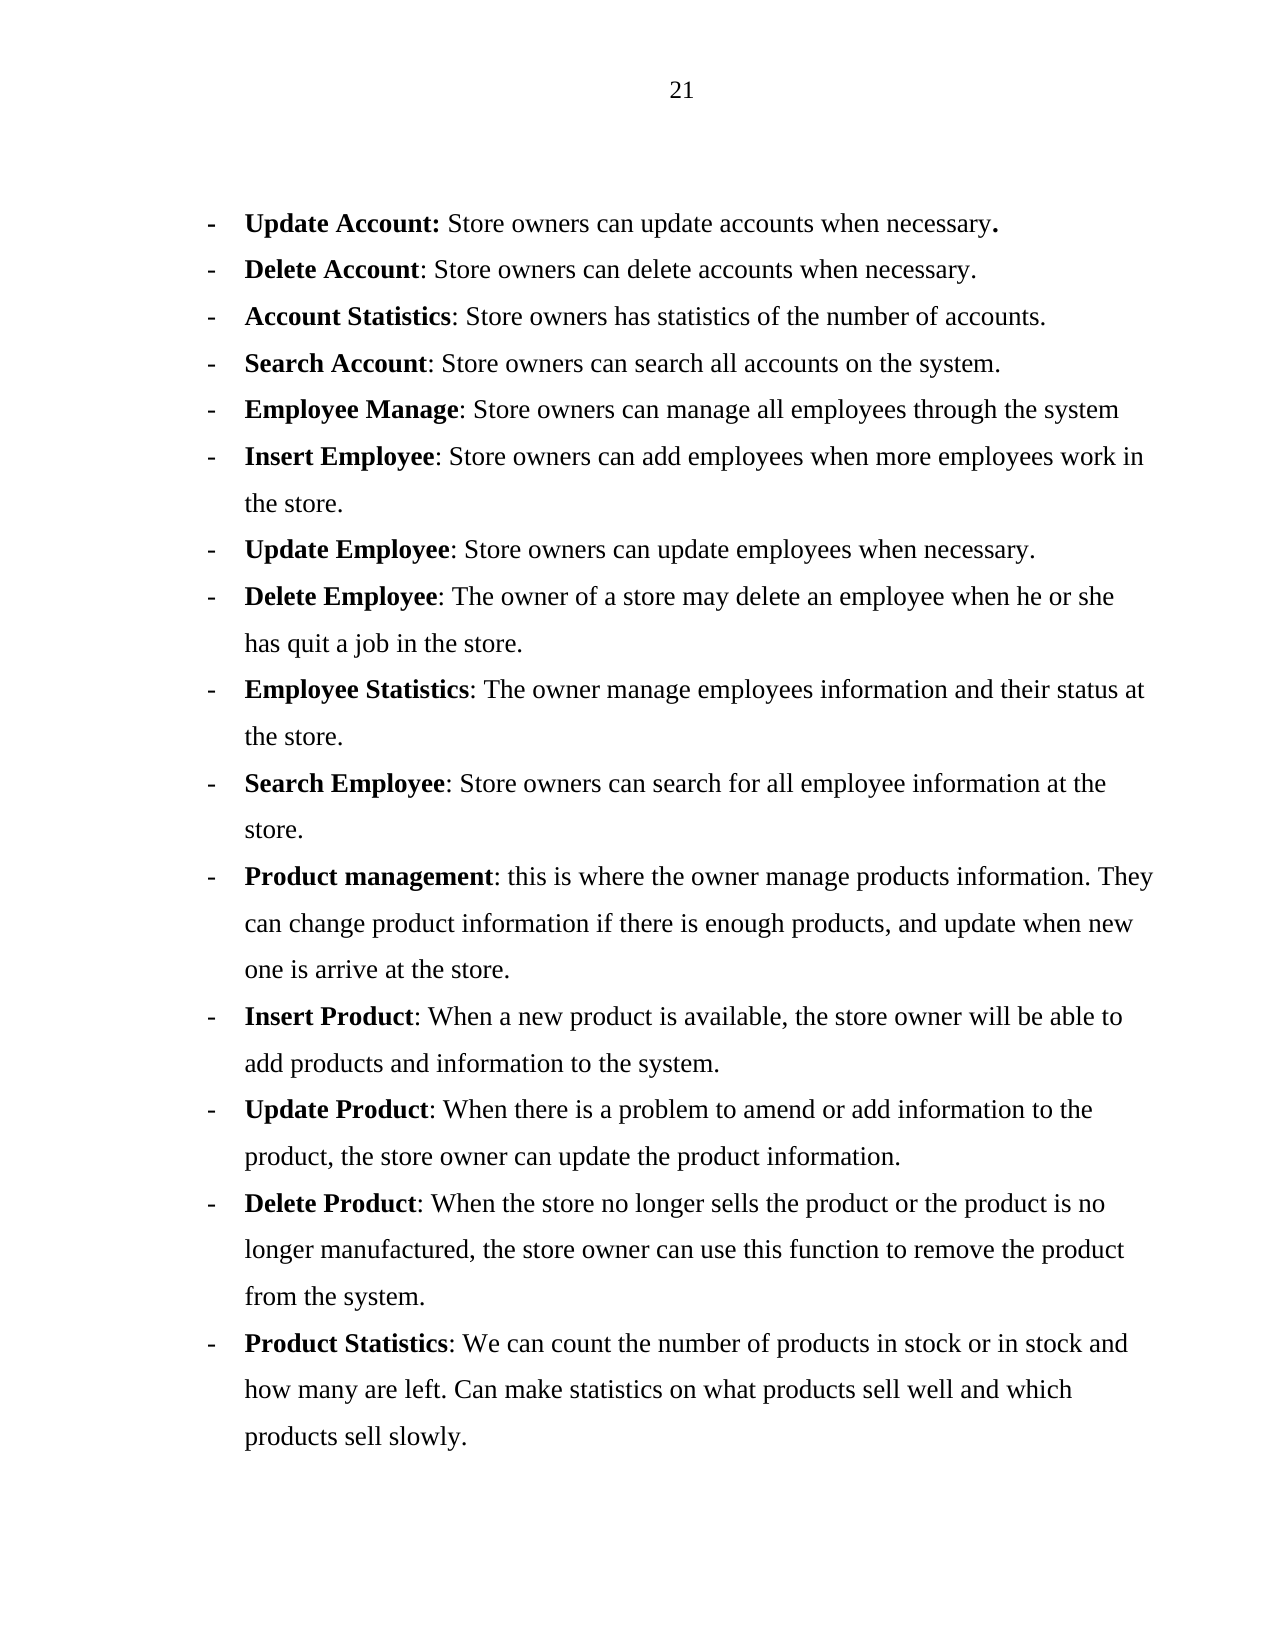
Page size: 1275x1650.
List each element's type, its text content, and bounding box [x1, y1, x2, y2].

list Delete Account: Store owners can delete accounts when necessary. [207, 253, 1157, 284]
list Employee Manage: Store owners can manage all employees through the system [207, 393, 1157, 424]
list Delete Employee: The owner of a store may delete an employee when he or she has quit a job in the store. [207, 580, 1157, 658]
list Insert Product: When a new product is available, the store owner will be able to add products and information to the system. [207, 1000, 1157, 1078]
list Delete Product: When the store no longer sells the product or the product is no longer manufactured, the store owner can use this function to remove the product from the system. [207, 1187, 1157, 1311]
list Search Account: Store owners can search all accounts on the system. [207, 347, 1157, 378]
list Employee Statistics: The owner manage employees information and their status at the store. [207, 673, 1157, 751]
list Update Employee: Store owners can update employees when necessary. [207, 533, 1157, 564]
list Product Statistics: We can count the number of products in stock or in stock and how many are left. Can make statistics on what products sell well and which products sell slowly. [207, 1327, 1157, 1451]
list Search Employee: Store owners can search for all employee information at the store. [207, 767, 1157, 844]
list Update Account: Store owners can update accounts when necessary. [207, 207, 1157, 238]
list Update Product: When there is a problem to amend or add information to the product, the store owner can update the product information. [207, 1093, 1157, 1171]
list Insert Employee: Store owners can add employees when more employees work in the store. [207, 440, 1157, 518]
list Product management: this is where the owner manage products information. They can change product information if there is enough products, and update when new one is arrive at the store. [207, 860, 1157, 984]
list Account Statistics: Store owners has statistics of the number of accounts. [207, 300, 1157, 331]
